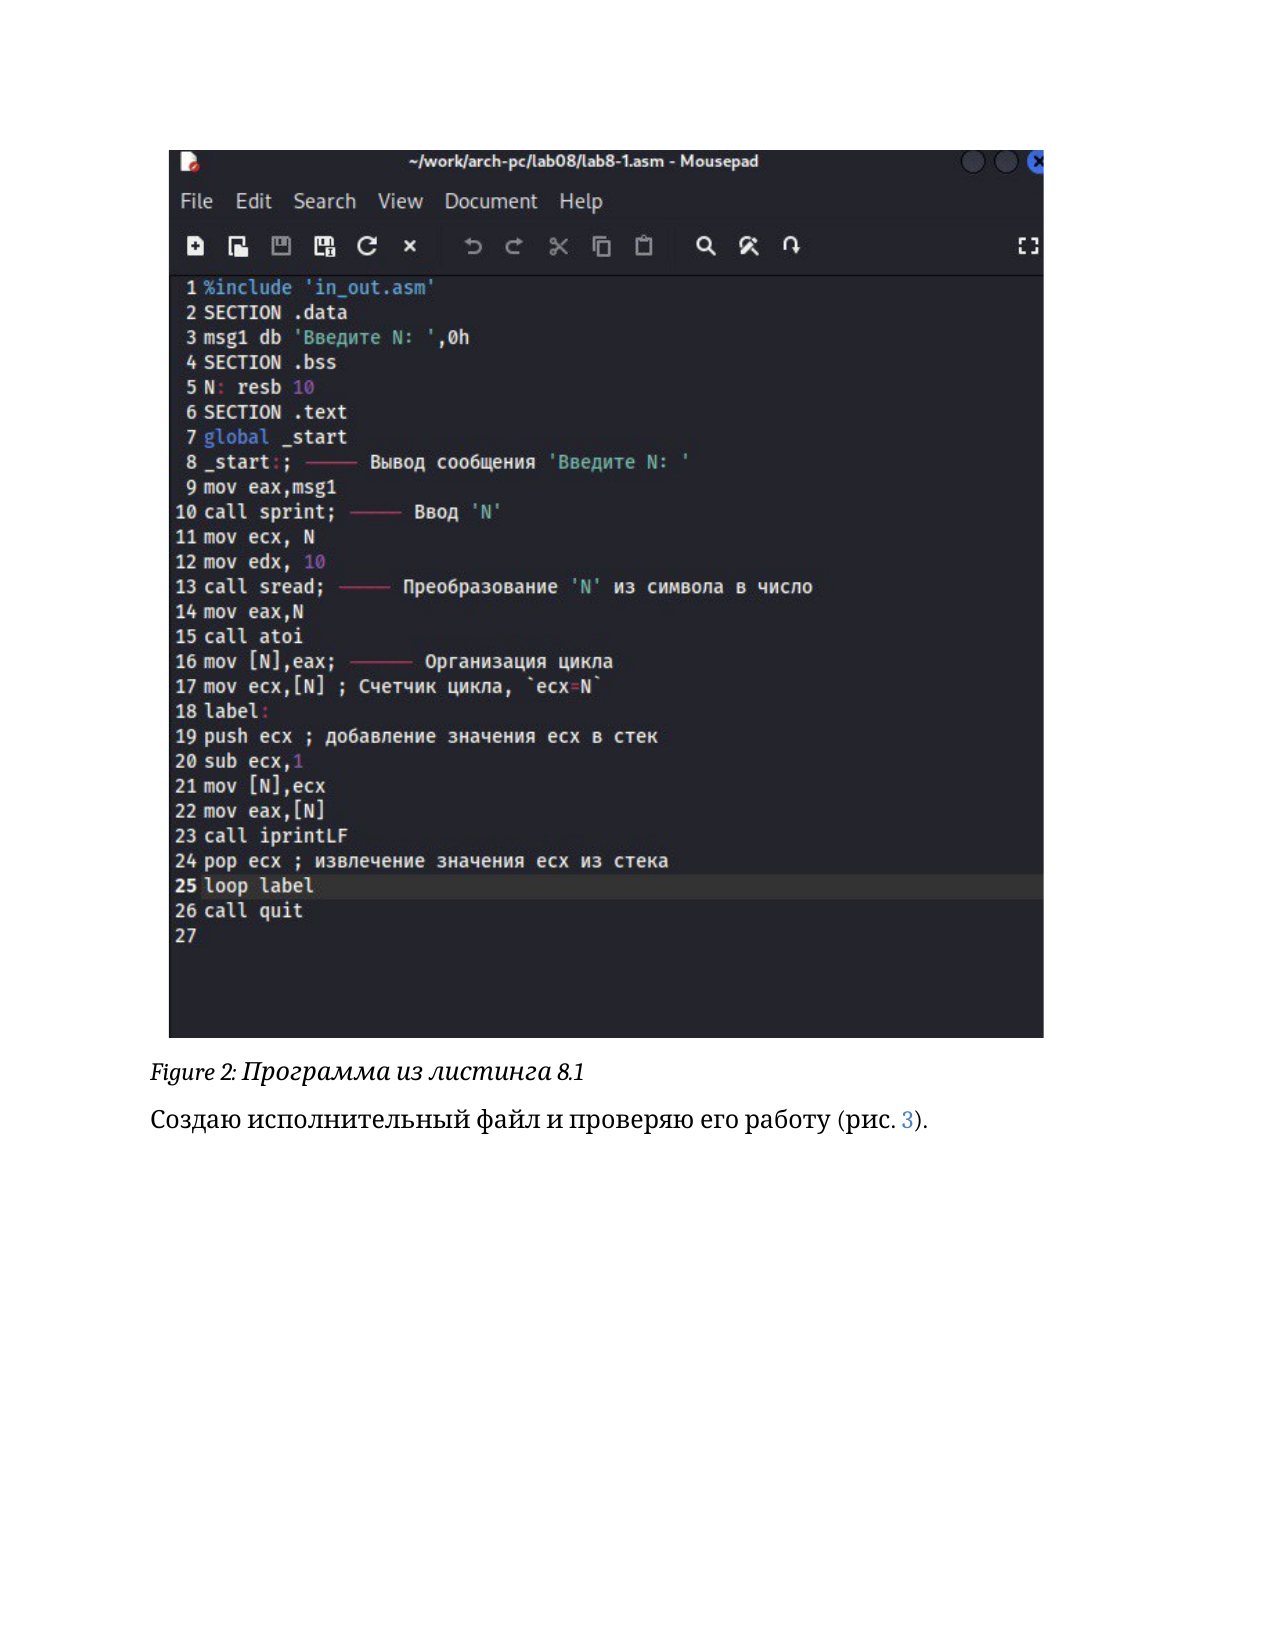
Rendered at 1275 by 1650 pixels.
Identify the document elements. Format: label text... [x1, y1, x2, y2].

text Figure 2: Программа из листинга 8.1 [150, 1058, 1125, 1087]
text Создаю исполнительный файл и проверяю его работу (рис. 3). [150, 1106, 1125, 1134]
picture [168, 150, 1044, 1038]
